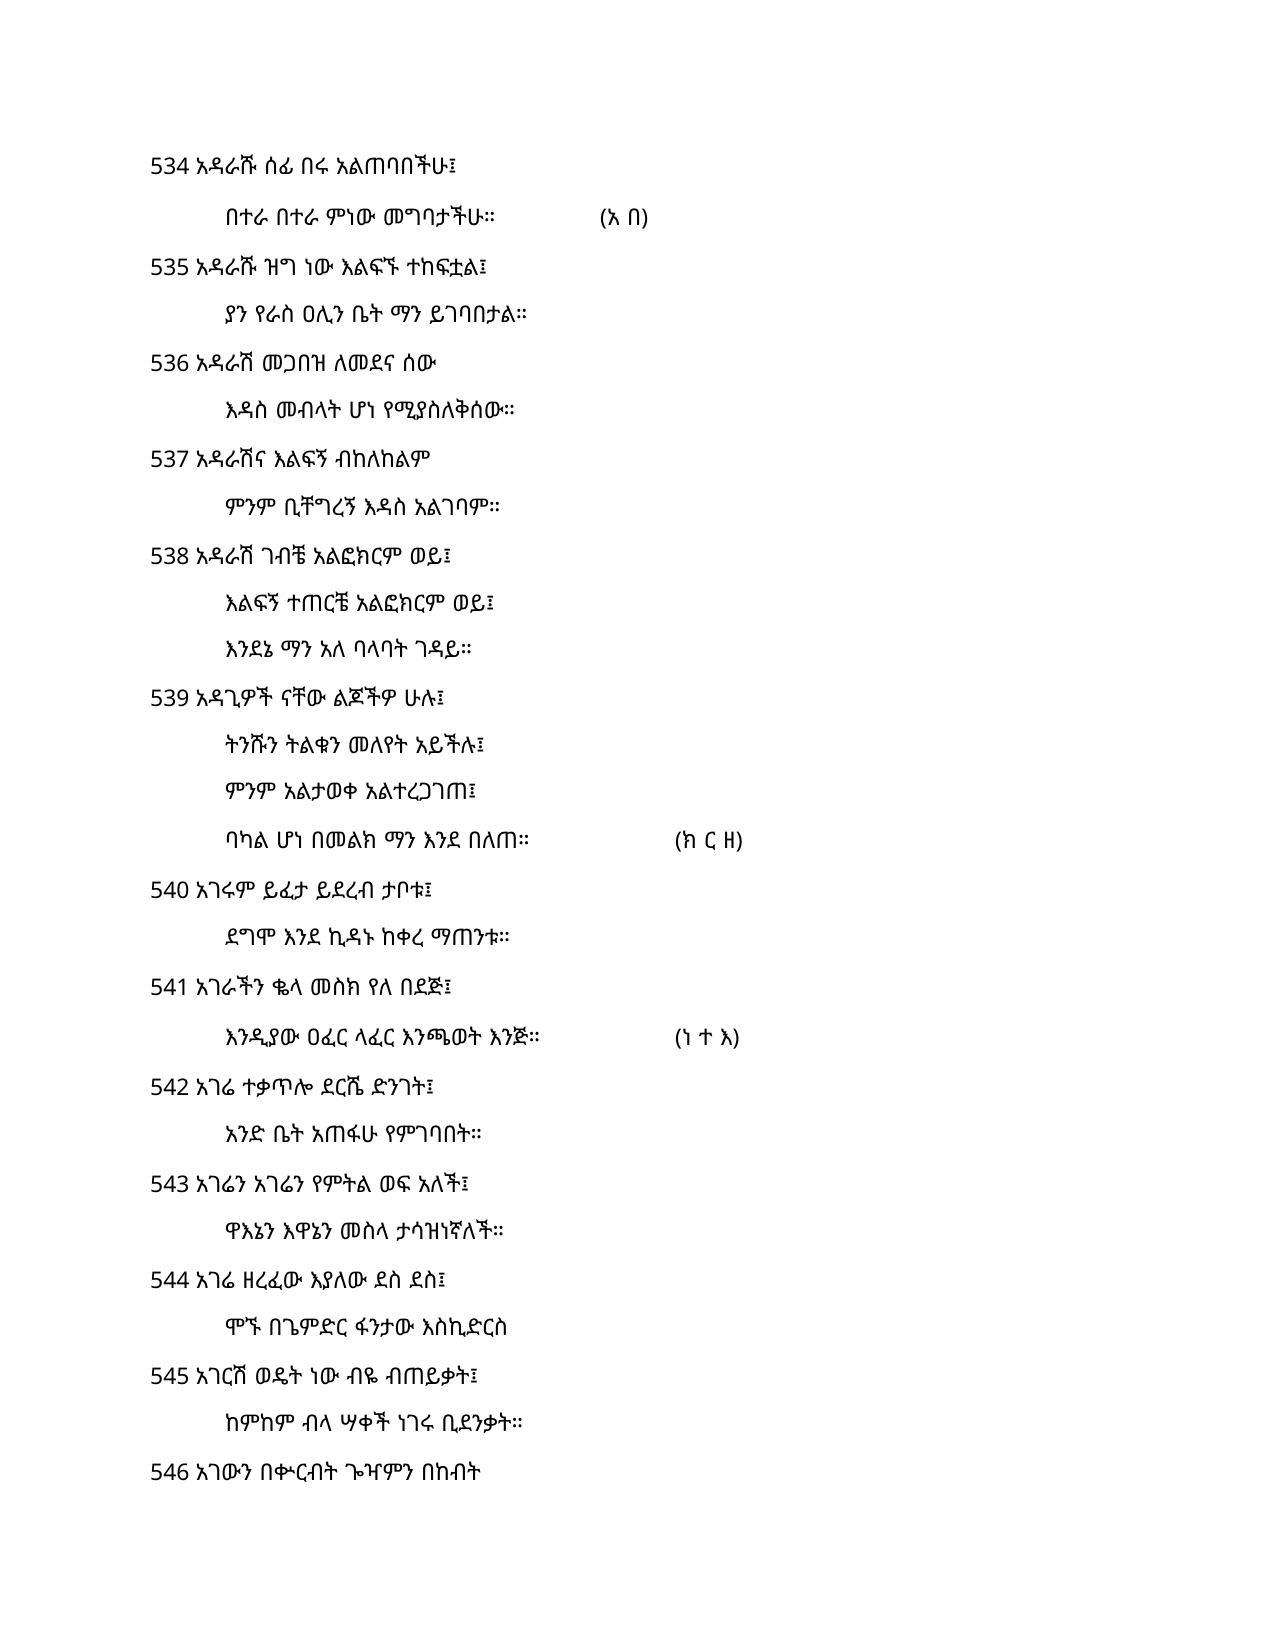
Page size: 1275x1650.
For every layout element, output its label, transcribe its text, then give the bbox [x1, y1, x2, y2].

text 536 አዳራሽ መጋበዝ ለመደና ሰው [150, 347, 1125, 378]
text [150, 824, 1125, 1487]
text 535 አዳራሹ ዝግ ነው እልፍኙ ተከፍቷል፤ [150, 251, 1125, 282]
text ምንም አልታወቀ አልተረጋገጠ፤ [150, 778, 1125, 804]
text 538 አዳራሽ ገብቼ አልፎክርም ወይ፤ [150, 539, 1125, 571]
text ምንም ቢቸግረኝ እዳስ አልገባም። [150, 494, 1125, 520]
text ትንሹን ትልቁን መለየት አይችሉ፤ [150, 732, 1125, 759]
text ያን የራስ ዐሊን ቤት ማን ይገባበታል። [150, 301, 1125, 328]
text 537 አዳራሽና እልፍኝ ብከለከልም [150, 443, 1125, 474]
text እልፍኝ ተጠርቼ አልፎክርም ወይ፤ [150, 590, 1125, 617]
text 534 አዳራሹ ሰፊ በሩ አልጠባበችሁ፤ [150, 150, 1125, 181]
text እዳስ መብላት ሆነ የሚያስለቅሰው። [150, 397, 1125, 424]
text 539 አዳጊዎች ናቸው ልጆችዎ ሁሉ፤ [150, 682, 1125, 713]
text እንደኔ ማን አለ ባላባት ገዳይ። [150, 636, 1125, 662]
text በተራ በተራ ምነው መግባታችሁ። (አ በ) [150, 200, 1125, 232]
